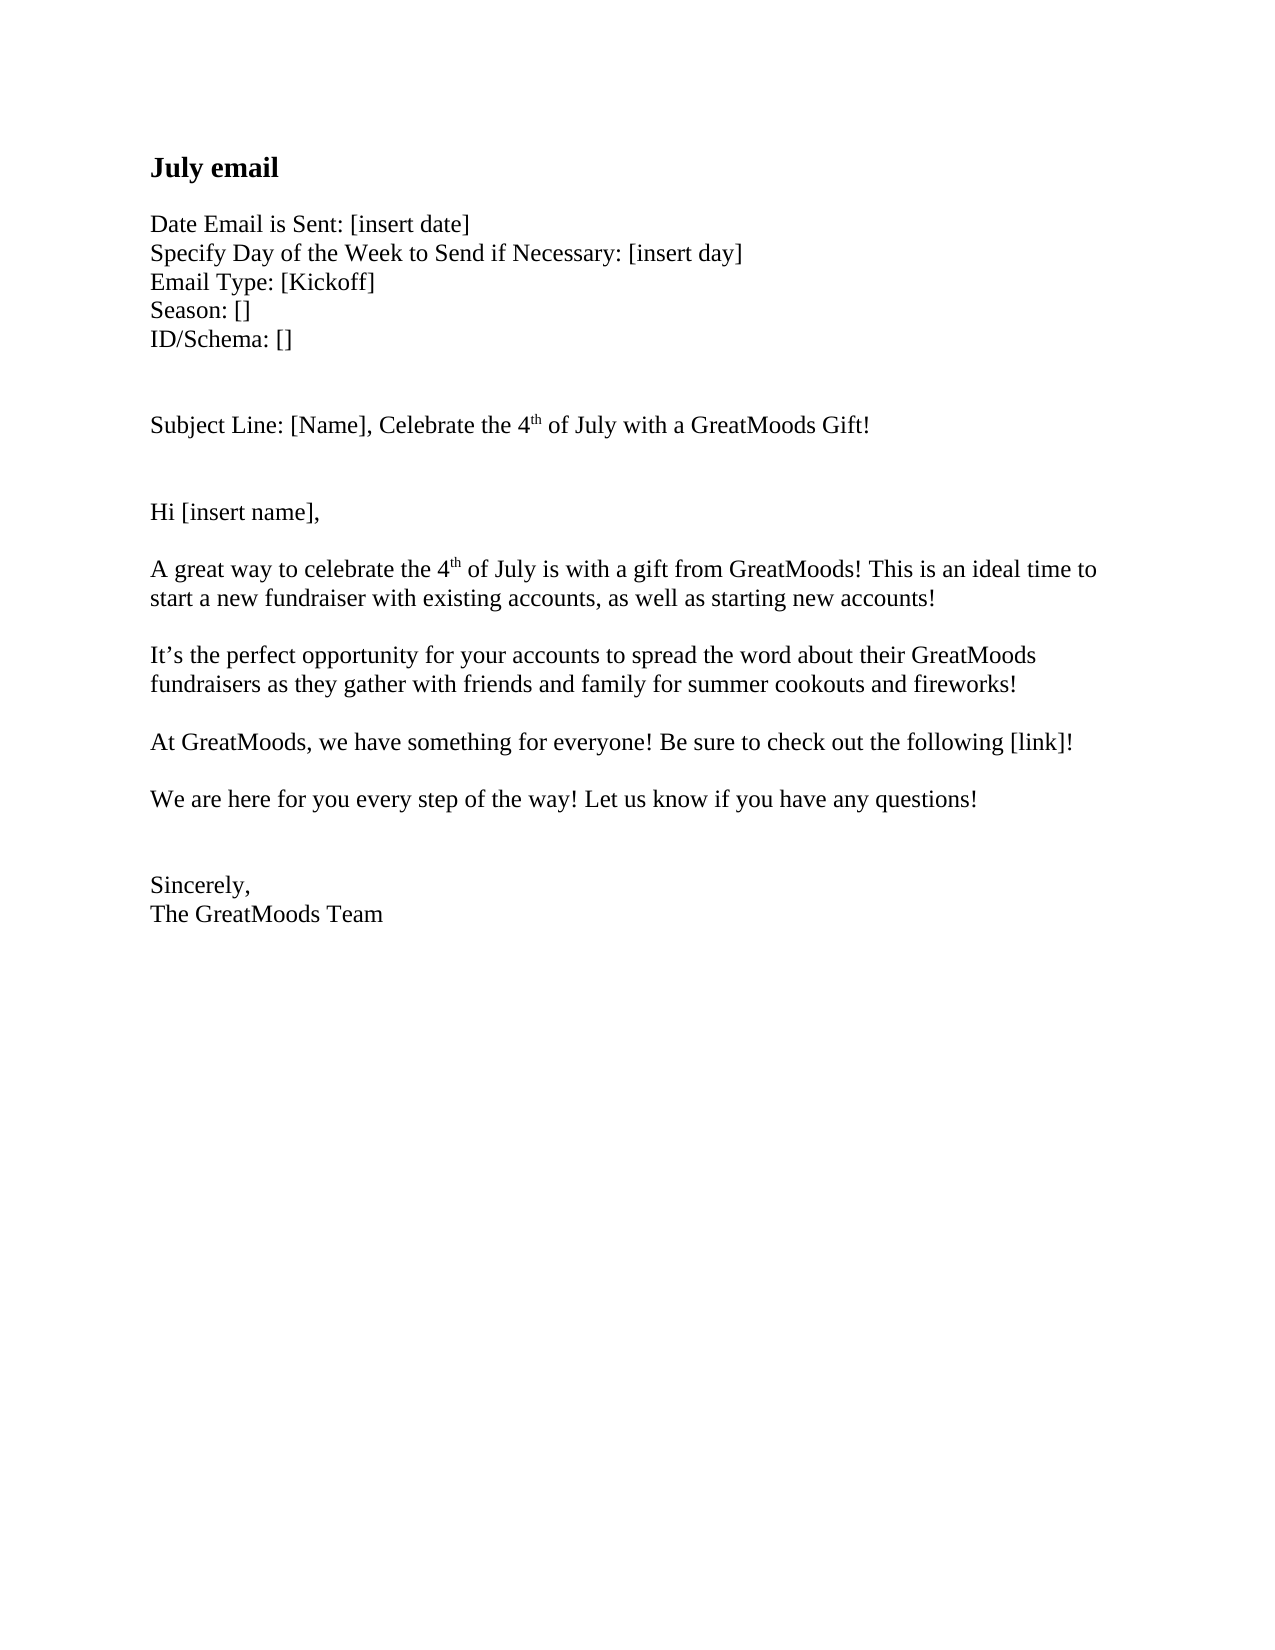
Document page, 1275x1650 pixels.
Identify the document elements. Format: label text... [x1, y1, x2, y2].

text A great way to celebrate the 4th of July is with a gift from GreatMoods! This is an ideal time to start a new fundraiser with existing accounts, as well as starting new accounts! [150, 554, 1125, 612]
text We are here for you every step of the way! Let us know if you have any questions! [150, 784, 1125, 813]
text Email Type: [Kickoff] [150, 267, 1125, 296]
text Subject Line: [Name], Celebrate the 4th of July with a GreatMoods Gift! [150, 411, 1125, 439]
text Hi [insert name], [150, 497, 1125, 526]
text Season: [] [150, 296, 1125, 324]
text July email [150, 150, 1125, 183]
text It’s the perfect opportunity for your accounts to spread the word about their GreatMoods fundraisers as they gather with friends and family for summer cookouts and fireworks! [150, 641, 1125, 698]
text ID/Schema: [] [150, 324, 1125, 353]
text At GreatMoods, we have something for everyone! Be sure to check out the following [link]! [150, 727, 1125, 756]
text Sincerely, [150, 870, 1125, 899]
text Date Email is Sent: [insert date] [150, 209, 1125, 238]
text The GreatMoods Team [150, 899, 1125, 927]
text Specify Day of the Week to Send if Necessary: [insert day] [150, 238, 1125, 267]
